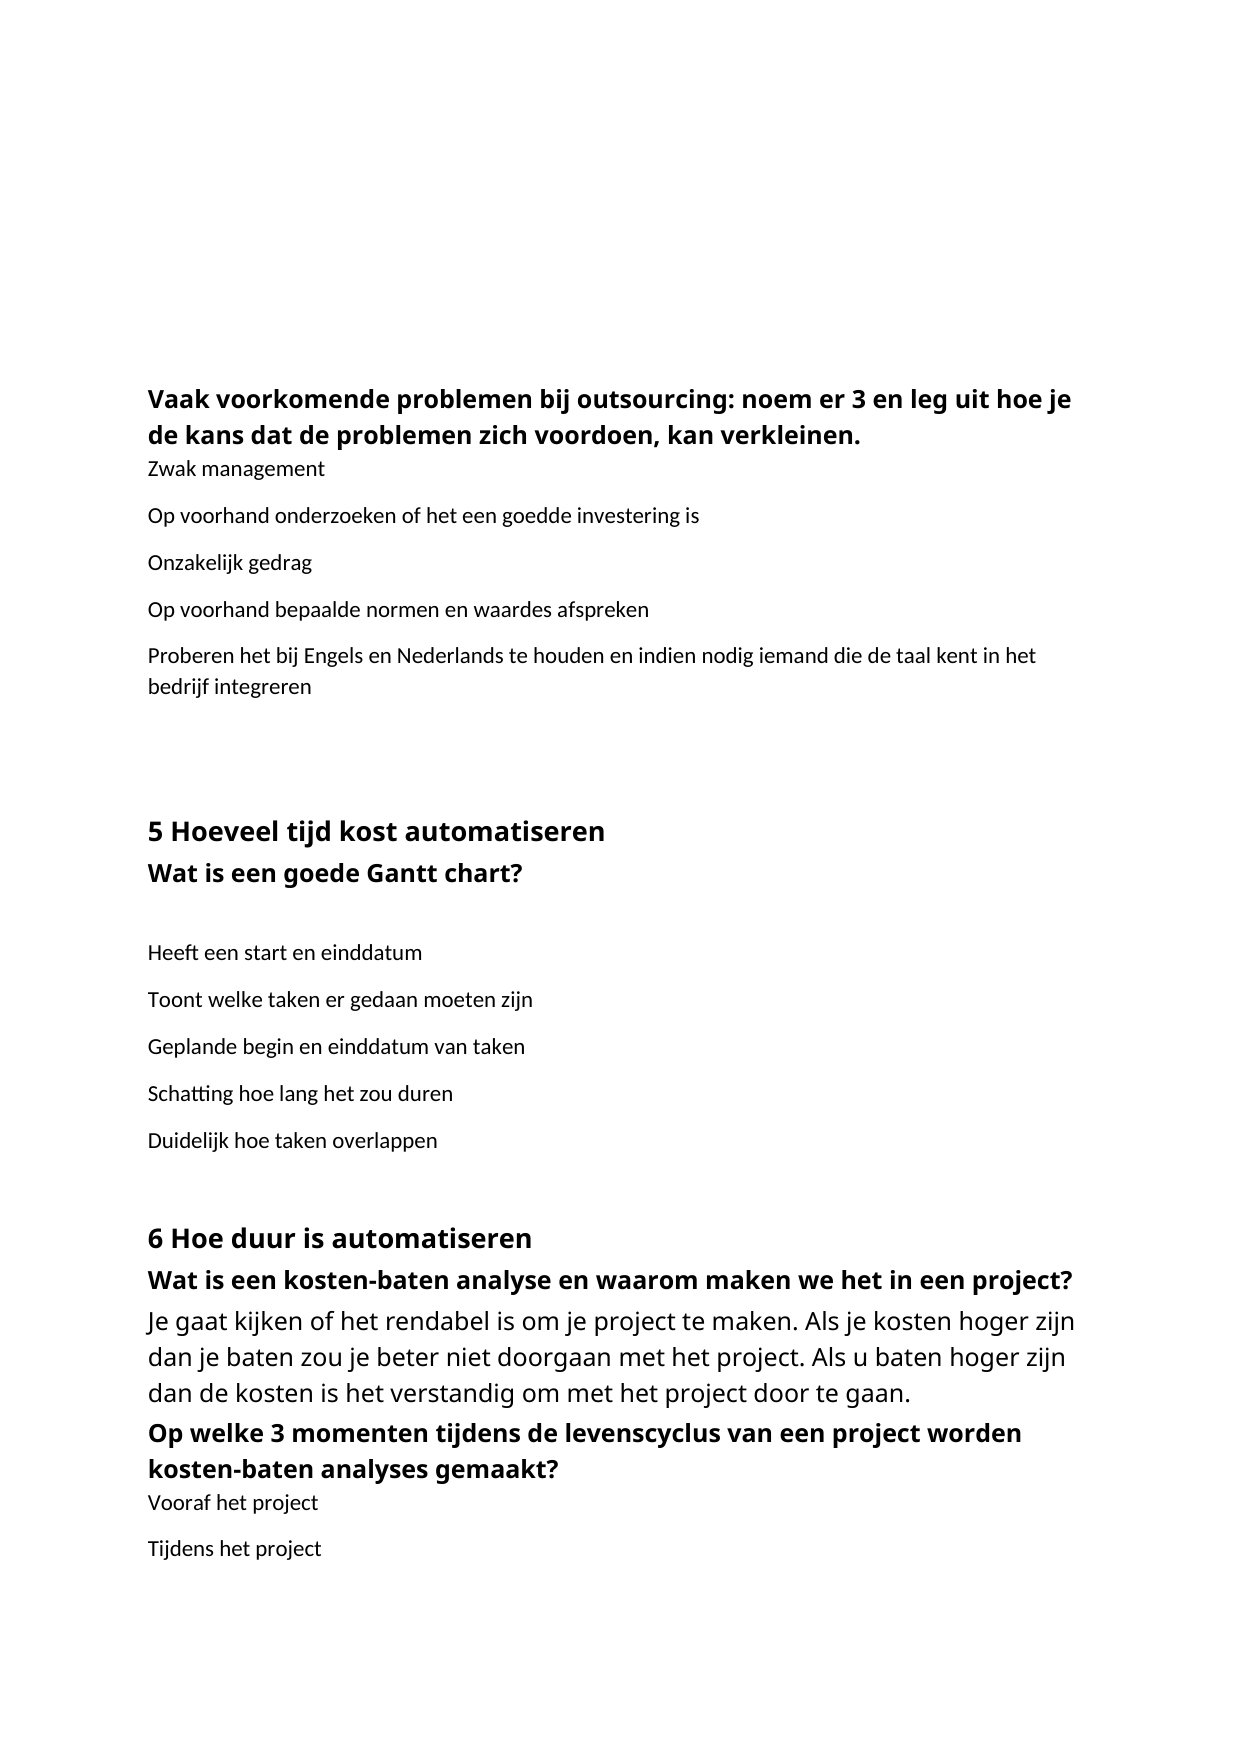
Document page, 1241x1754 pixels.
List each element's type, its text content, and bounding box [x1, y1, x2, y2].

subtitle Vaak voorkomende problemen bij outsourcing: noem er 3 en leg uit hoe je de kans dat de problemen zich voordoen, kan verkleinen. [148, 382, 1093, 452]
text Onzakelijk gedrag [148, 548, 1093, 576]
subtitle Je gaat kijken of het rendabel is om je project te maken. Als je kosten hoger zijn dan je baten zou je beter niet doorgaan met het project. Als u baten hoger zijn dan de kosten is het verstandig om met het project door te gaan. [148, 1303, 1093, 1409]
text Proberen het bij Engels en Nederlands te houden en indien nodig iemand die de taal kent in het bedrijf integreren [148, 642, 1093, 700]
subtitle Wat is een kosten-baten analyse en waarom maken we het in een project? [148, 1263, 1093, 1297]
subtitle Op welke 3 momenten tijdens de levenscyclus van een project worden kosten-baten analyses gemaakt? [148, 1416, 1093, 1486]
text Duidelijk hoe taken overlappen [148, 1126, 1093, 1154]
subtitle 6 Hoe duur is automatiseren [148, 1220, 1093, 1257]
text Op voorhand bepaalde normen en waardes afspreken [148, 595, 1093, 623]
text Toont welke taken er gedaan moeten zijn [148, 985, 1093, 1013]
subtitle 5 Hoeveel tijd kost automatiseren [148, 812, 1093, 849]
text Zwak management [148, 454, 1093, 482]
text Schatting hoe lang het zou duren [148, 1079, 1093, 1107]
text Heeft een start en einddatum [148, 938, 1093, 967]
subtitle Wat is een goede Gantt chart? [148, 856, 1093, 890]
text Op voorhand onderzoeken of het een goedde investering is [148, 501, 1093, 529]
text Vooraf het project [148, 1488, 1093, 1516]
text Tijdens het project [148, 1534, 1093, 1562]
text Geplande begin en einddatum van taken [148, 1032, 1093, 1060]
